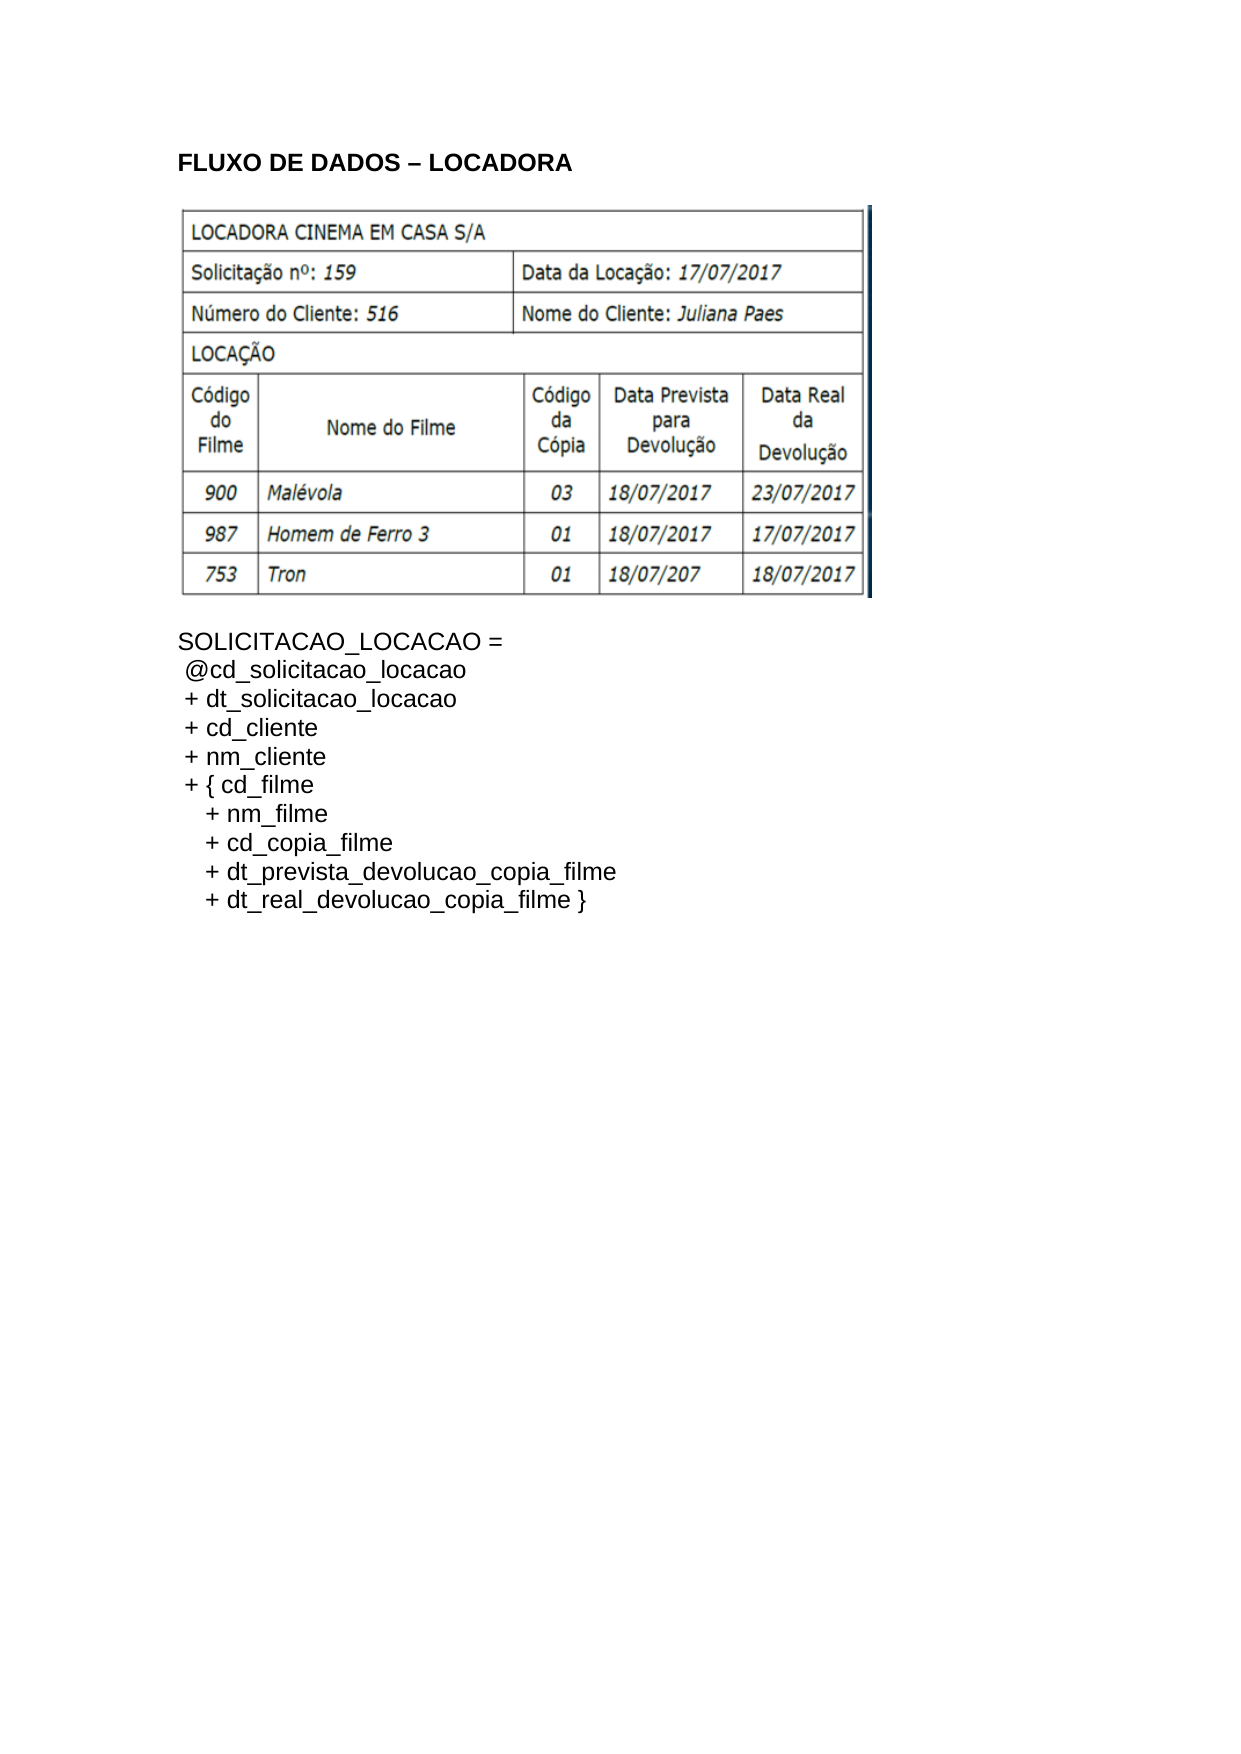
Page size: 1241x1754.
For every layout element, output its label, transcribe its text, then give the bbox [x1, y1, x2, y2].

text FLUXO DE DADOS – LOCADORA [177, 148, 1063, 176]
picture [177, 205, 872, 598]
text SOLICITACAO_LOCACAO = [177, 627, 1063, 655]
text @cd_solicitacao_locacao + dt_solicitacao_locacao + cd_cliente + nm_cliente + { cd_filme + nm_filme + cd_copia_filme + dt_prevista_devolucao_copia_filme + dt_real_devolucao_copia_filme } [177, 655, 1063, 914]
